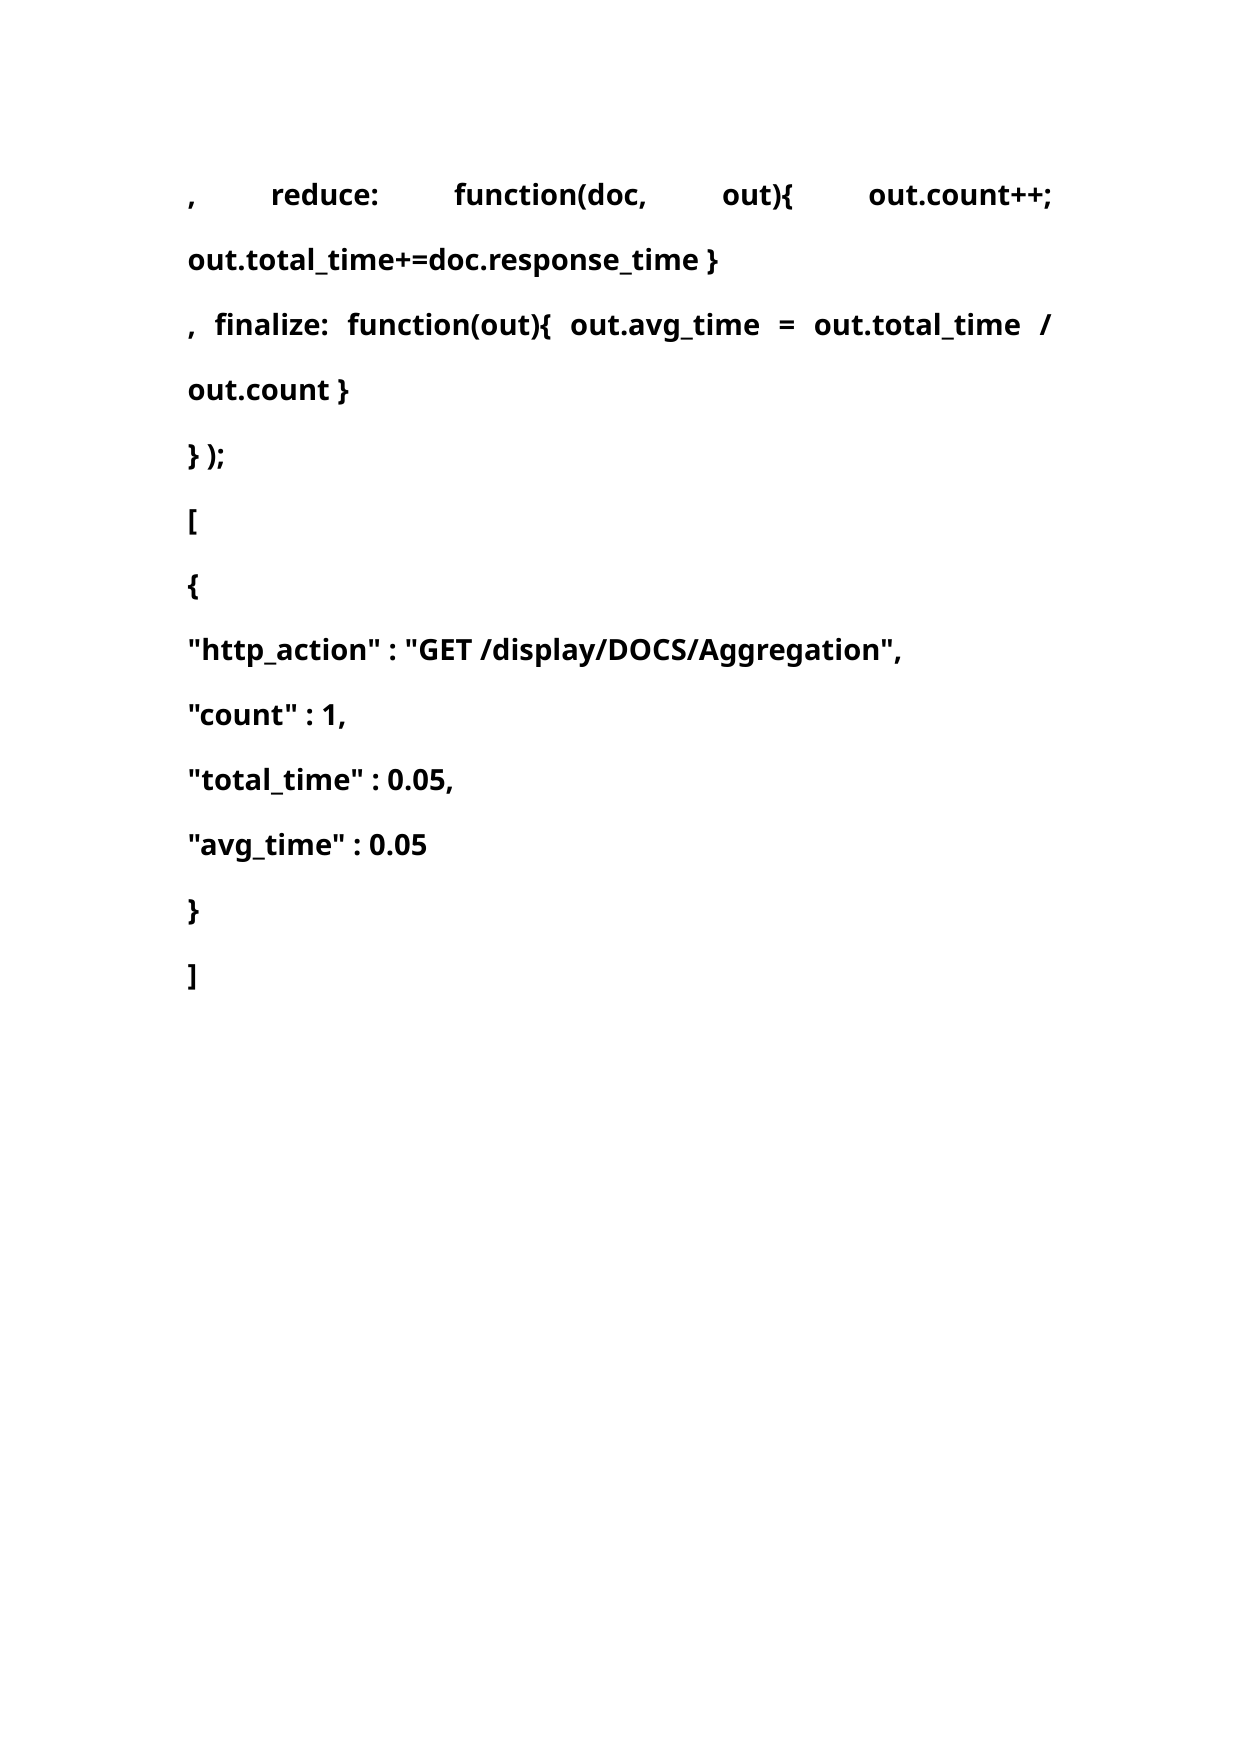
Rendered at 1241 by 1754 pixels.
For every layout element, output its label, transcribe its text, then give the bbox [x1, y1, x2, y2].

text } [187, 877, 1053, 942]
text [ [187, 487, 1053, 552]
text , reduce: function(doc, out){ out.count++; out.total_time+=doc.response_time } [187, 162, 1053, 292]
text "count" : 1, [187, 682, 1053, 747]
text } ); [187, 422, 1053, 487]
text , finalize: function(out){ out.avg_time = out.total_time / out.count } [187, 292, 1053, 422]
text { [187, 552, 1053, 617]
text ] [187, 942, 1053, 1007]
text "total_time" : 0.05, [187, 747, 1053, 812]
text "http_action" : "GET /display/DOCS/Aggregation", [187, 617, 1053, 682]
text "avg_time" : 0.05 [187, 812, 1053, 877]
